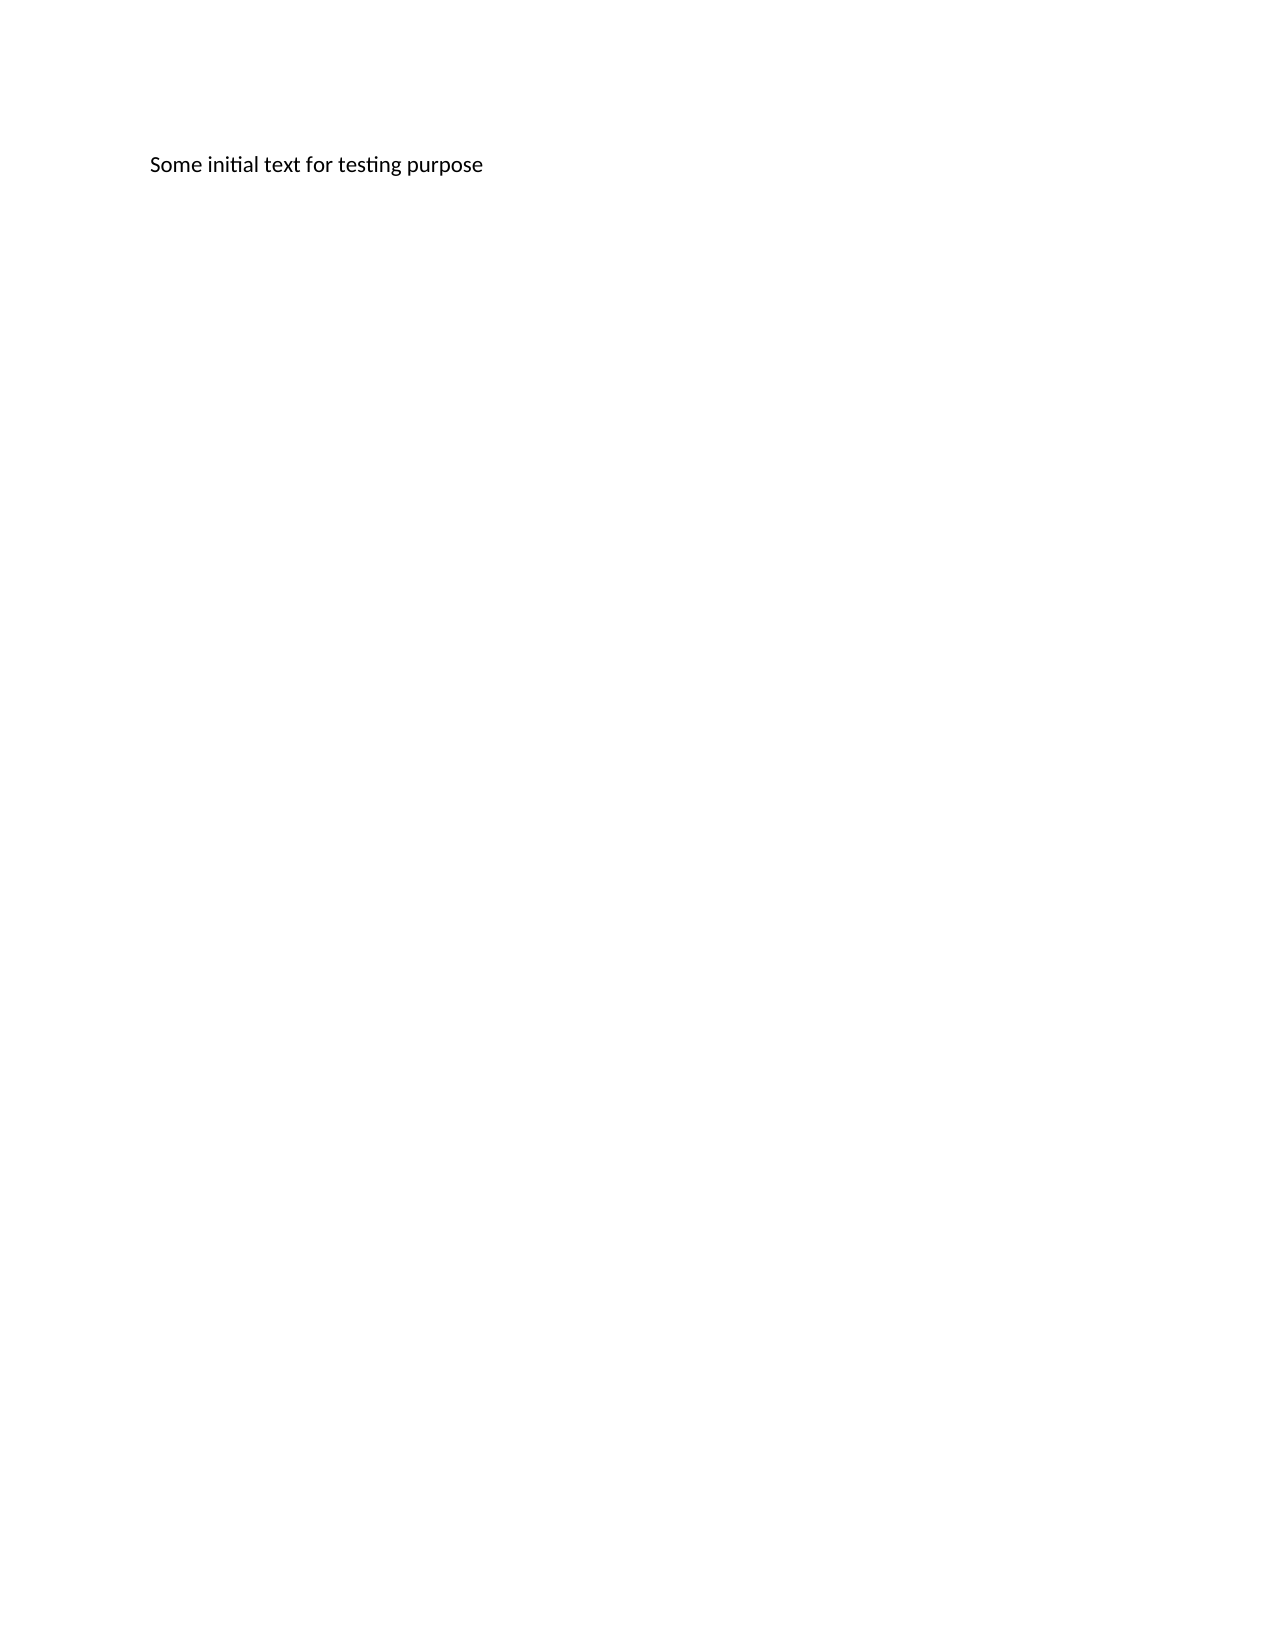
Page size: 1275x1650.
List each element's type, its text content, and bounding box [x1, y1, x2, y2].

text Some initial text for testing purpose [150, 150, 1125, 178]
